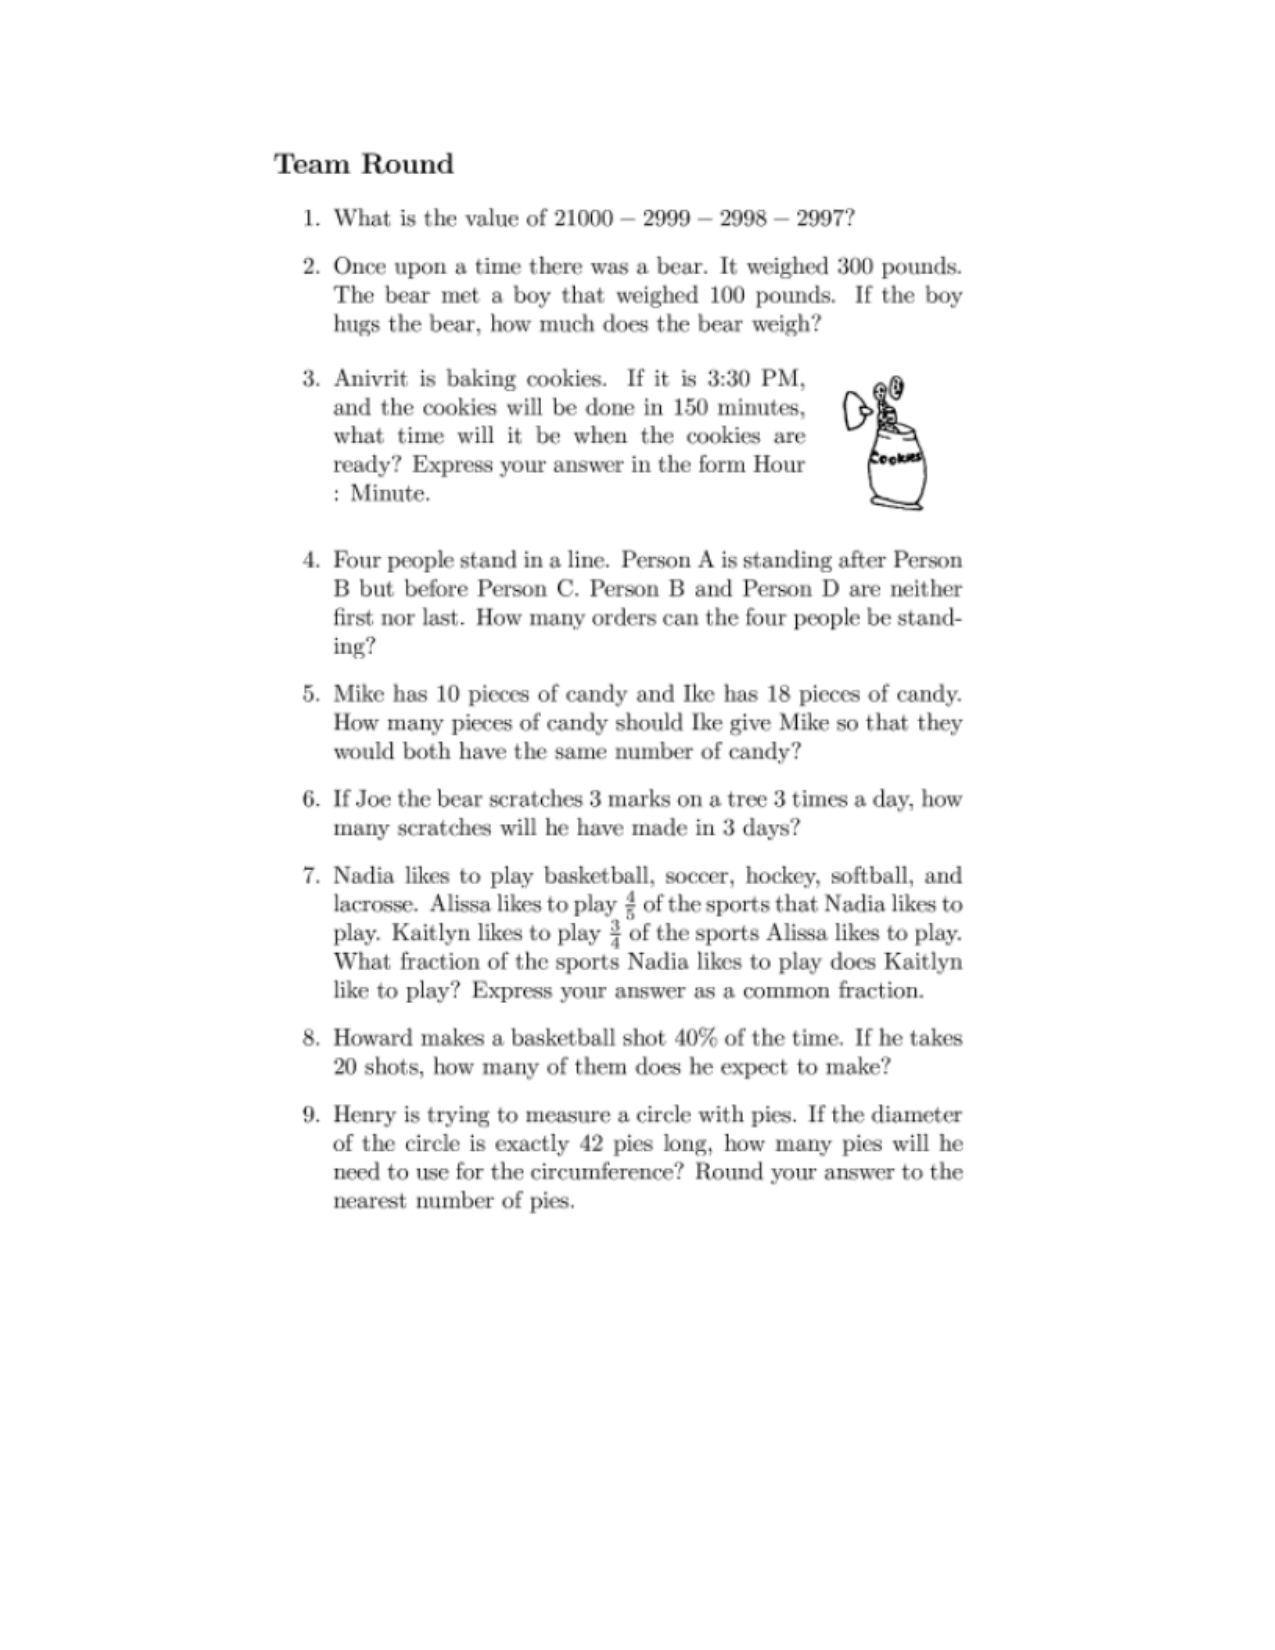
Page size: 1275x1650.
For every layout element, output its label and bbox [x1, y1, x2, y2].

picture [250, 150, 1025, 1358]
